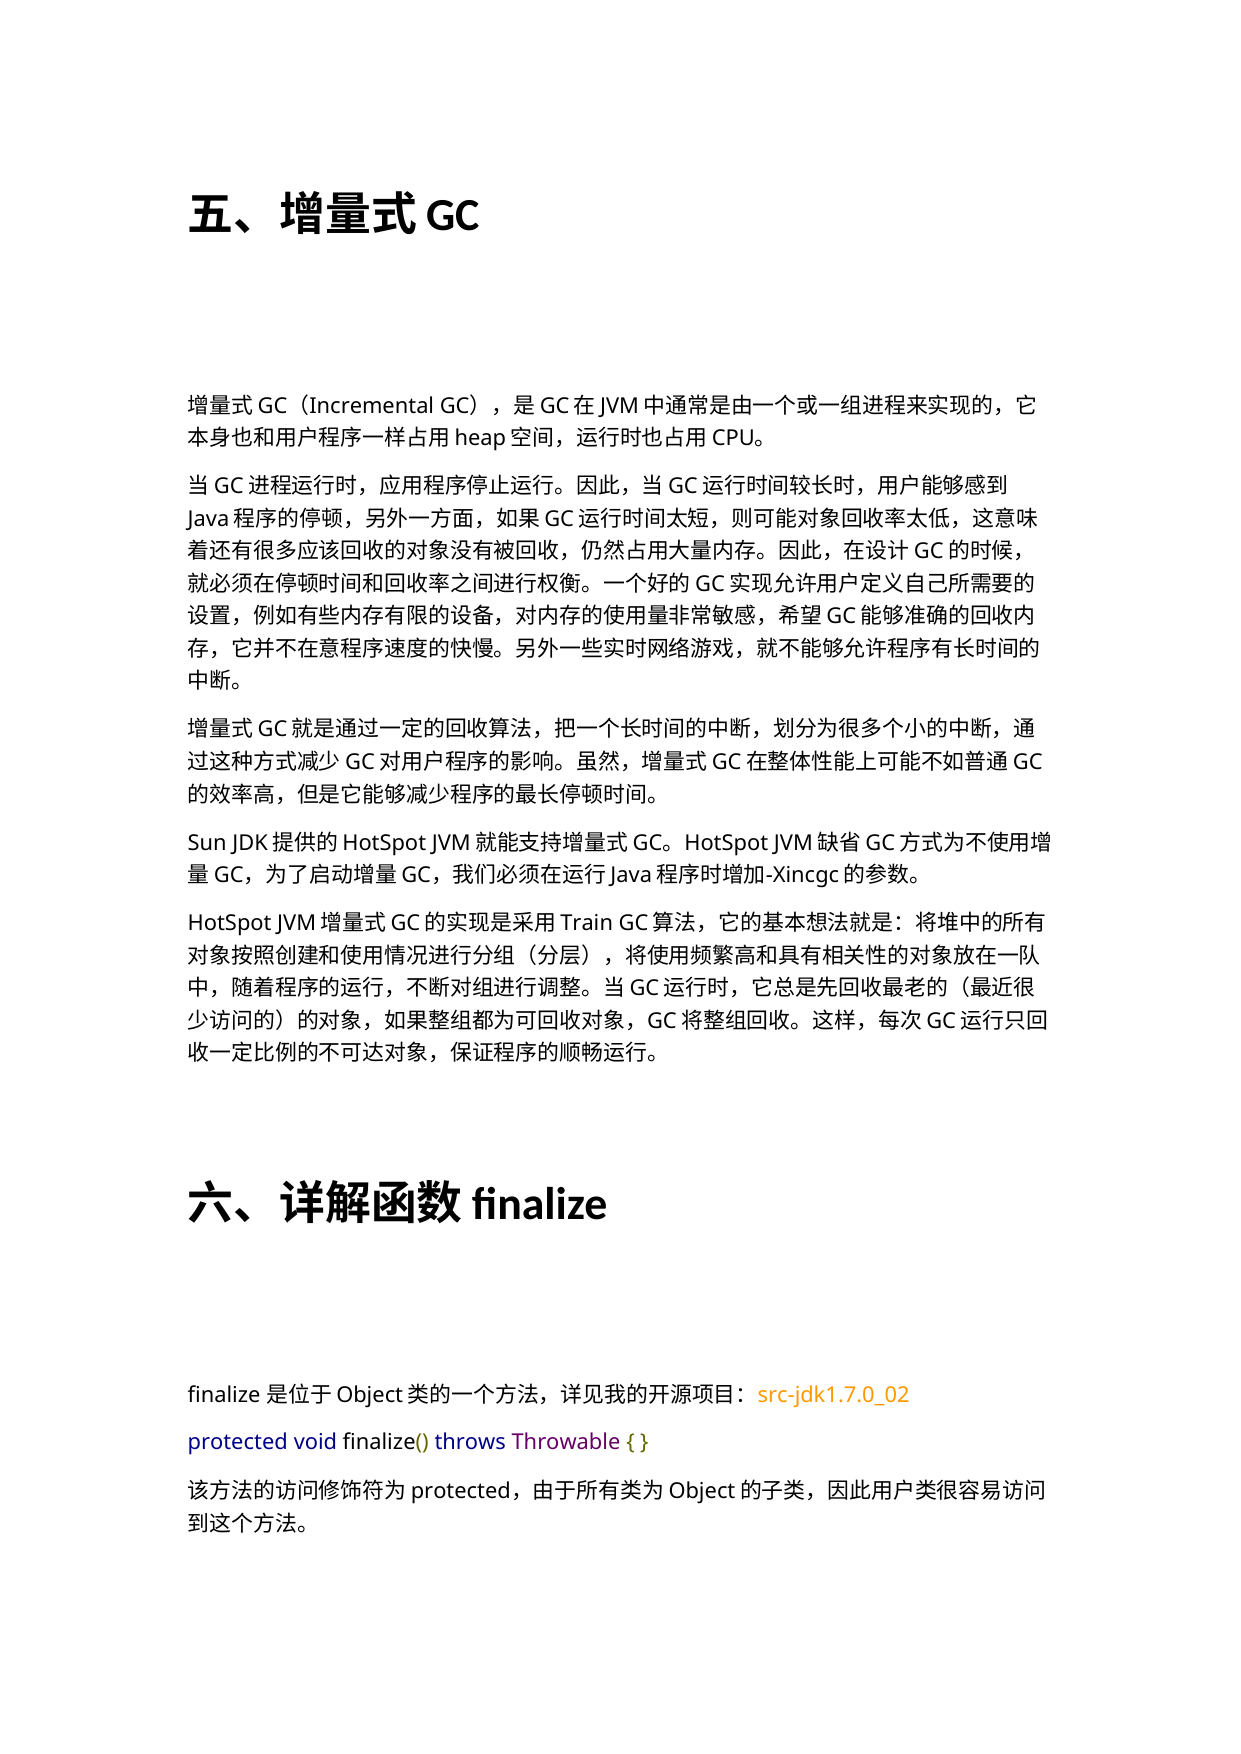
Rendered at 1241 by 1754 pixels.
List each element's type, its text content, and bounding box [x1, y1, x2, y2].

text Sun JDK提供的HotSpot JVM就能支持增量式GC。HotSpot JVM缺省GC方式为不使用增量GC，为了启动增量GC，我们必须在运行Java程序时增加-Xincgc的参数。 [187, 824, 1053, 889]
subtitle 五、增量式GC [187, 162, 1053, 259]
text protected void finalize() throws Throwable { } [187, 1424, 1053, 1457]
text 增量式GC（Incremental GC），是GC在JVM中通常是由一个或一组进程来实现的，它本身也和用户程序一样占用heap空间，运行时也占用CPU。 [187, 387, 1053, 452]
text 该方法的访问修饰符为protected，由于所有类为Object的子类，因此用户类很容易访问到这个方法。 [187, 1473, 1053, 1538]
subtitle 六、详解函数finalize [187, 1151, 1053, 1248]
text HotSpot JVM增量式GC的实现是采用Train GC算法，它的基本想法就是：将堆中的所有对象按照创建和使用情况进行分组（分层），将使用频繁高和具有相关性的对象放在一队中，随着程序的运行，不断对组进行调整。当GC运行时，它总是先回收最老的（最近很少访问的）的对象，如果整组都为可回收对象，GC将整组回收。这样，每次GC运行只回收一定比例的不可达对象，保证程序的顺畅运行。 [187, 905, 1053, 1067]
text finalize 是位于Object类的一个方法，详见我的开源项目：src-jdk1.7.0_02 [187, 1376, 1053, 1409]
text 当GC进程运行时，应用程序停止运行。因此，当GC运行时间较长时，用户能够感到Java程序的停顿，另外一方面，如果GC运行时间太短，则可能对象回收率太低，这意味着还有很多应该回收的对象没有被回收，仍然占用大量内存。因此，在设计GC的时候，就必须在停顿时间和回收率之间进行权衡。一个好的GC实现允许用户定义自己所需要的设置，例如有些内存有限的设备，对内存的使用量非常敏感，希望GC能够准确的回收内存，它并不在意程序速度的快慢。另外一些实时网络游戏，就不能够允许程序有长时间的中断。 [187, 468, 1053, 696]
text 增量式GC就是通过一定的回收算法，把一个长时间的中断，划分为很多个小的中断，通过这种方式减少GC对用户程序的影响。虽然，增量式GC在整体性能上可能不如普通GC的效率高，但是它能够减少程序的最长停顿时间。 [187, 711, 1053, 809]
